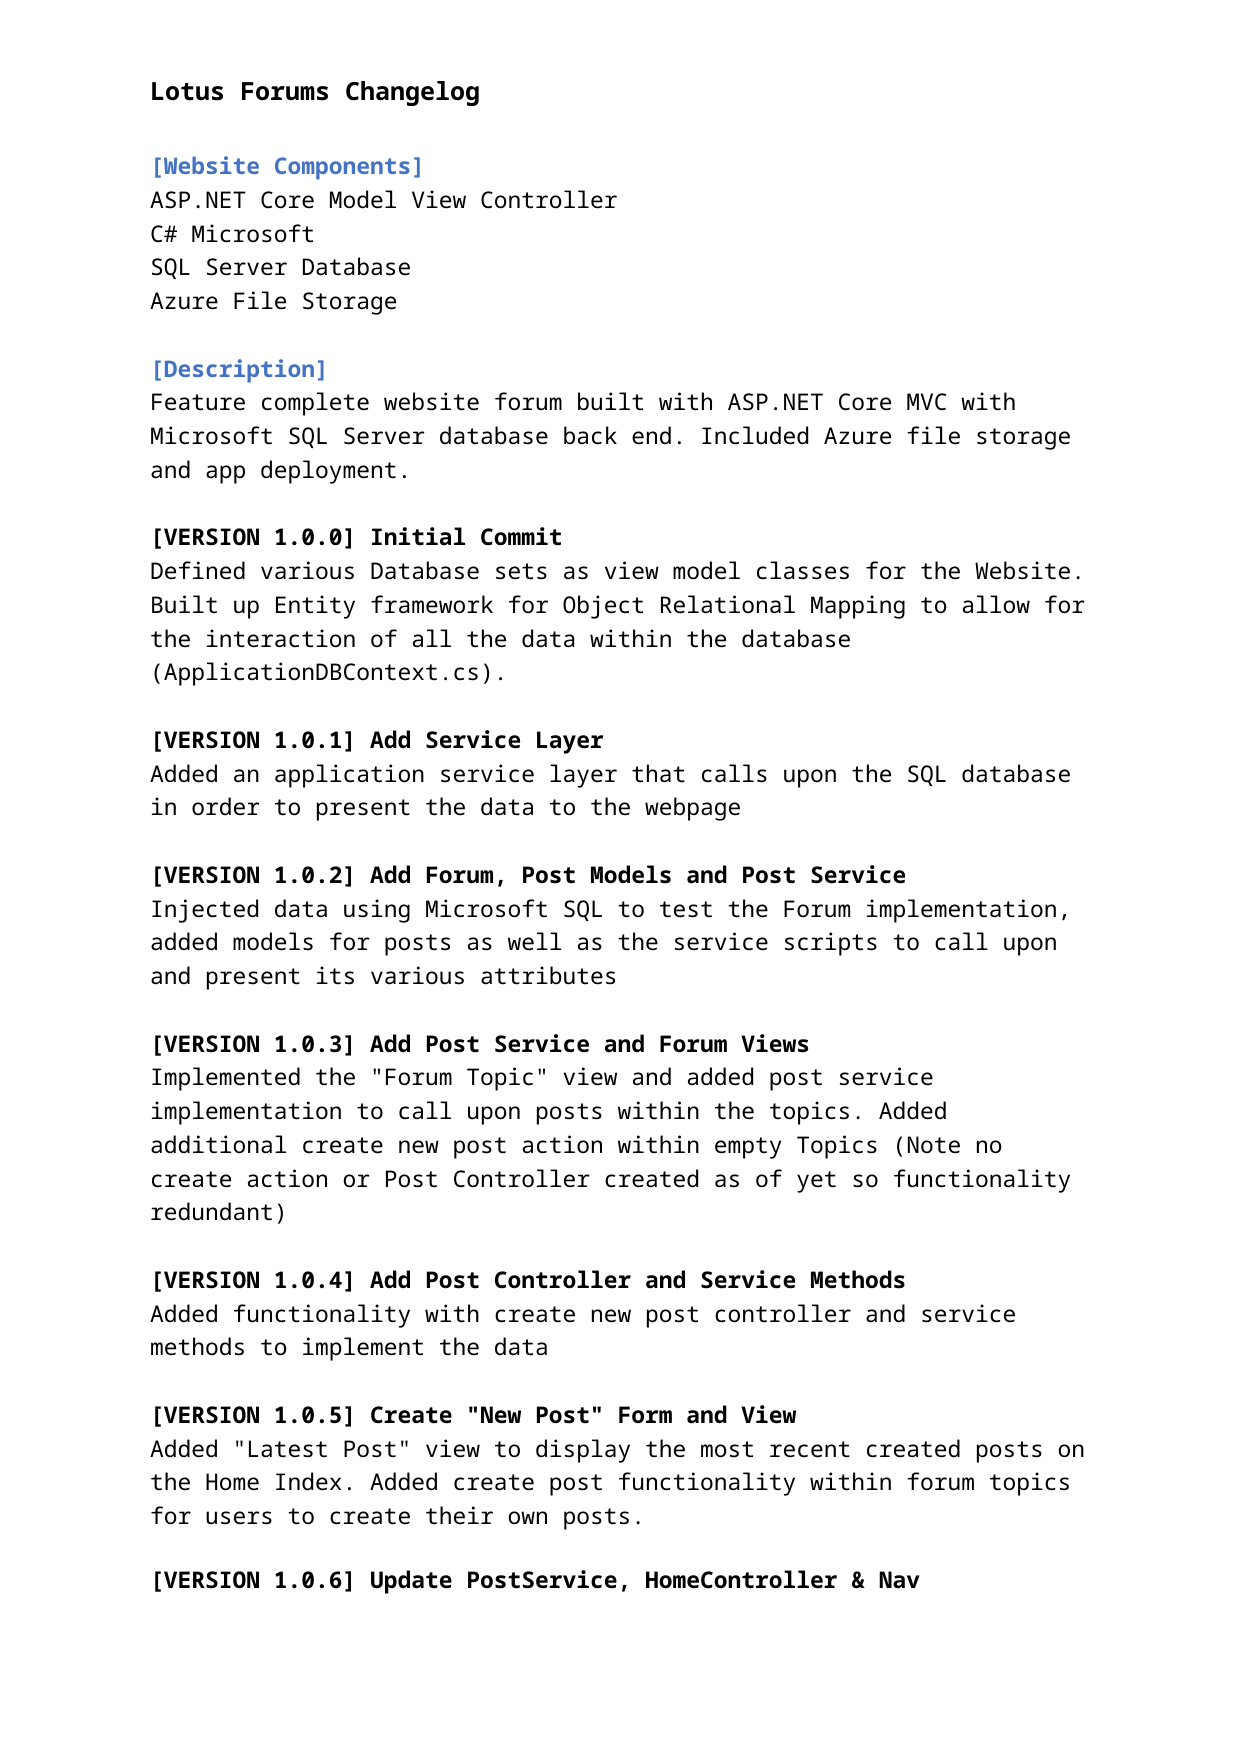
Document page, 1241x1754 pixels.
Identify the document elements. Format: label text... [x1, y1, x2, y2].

text [VERSION 1.0.4] Add Post Controller and Service Methods [150, 1264, 1090, 1295]
text [Website Components] [150, 150, 1090, 181]
text [VERSION 1.0.0] Initial Commit [150, 521, 1090, 552]
text [VERSION 1.0.5] Create "New Post" Form and View [150, 1399, 1090, 1430]
text Added an application service layer that calls upon the SQL database in order to present the data to the webpage [150, 757, 1090, 822]
text Implemented the "Forum Topic" view and added post service implementation to call upon posts within the topics. Added additional create new post action within empty Topics (Note no create action or Post Controller created as of yet so functionality redundant) [150, 1061, 1090, 1227]
text SQL Server Database [150, 251, 1090, 282]
text ASP.NET Core Model View Controller [150, 184, 1090, 215]
text [VERSION 1.0.2] Add Forum, Post Models and Post Service [150, 859, 1090, 890]
text Defined various Database sets as view model classes for the Website. Built up Entity framework for Object Relational Mapping to allow for the interaction of all the data within the database (ApplicationDBContext.cs). [150, 555, 1090, 687]
text Added "Latest Post" view to display the most recent created posts on the Home Index. Added create post functionality within forum topics for users to create their own posts. [150, 1432, 1090, 1531]
text [VERSION 1.0.1] Add Service Layer [150, 724, 1090, 755]
text [VERSION 1.0.6] Update PostService, HomeController & Nav [150, 1564, 1090, 1595]
text [VERSION 1.0.3] Add Post Service and Forum Views [150, 1027, 1090, 1059]
text Injected data using Microsoft SQL to test the Forum implementation, added models for posts as well as the service scripts to call upon and present its various attributes [150, 892, 1090, 991]
text Added functionality with create new post controller and service methods to implement the data [150, 1297, 1090, 1362]
text Azure File Storage [150, 285, 1090, 316]
text [Description] [150, 352, 1090, 384]
text Feature complete website forum built with ASP.NET Core MVC with Microsoft SQL Server database back end. Included Azure file storage and app deployment. [150, 386, 1090, 485]
text C# Microsoft [150, 217, 1090, 249]
